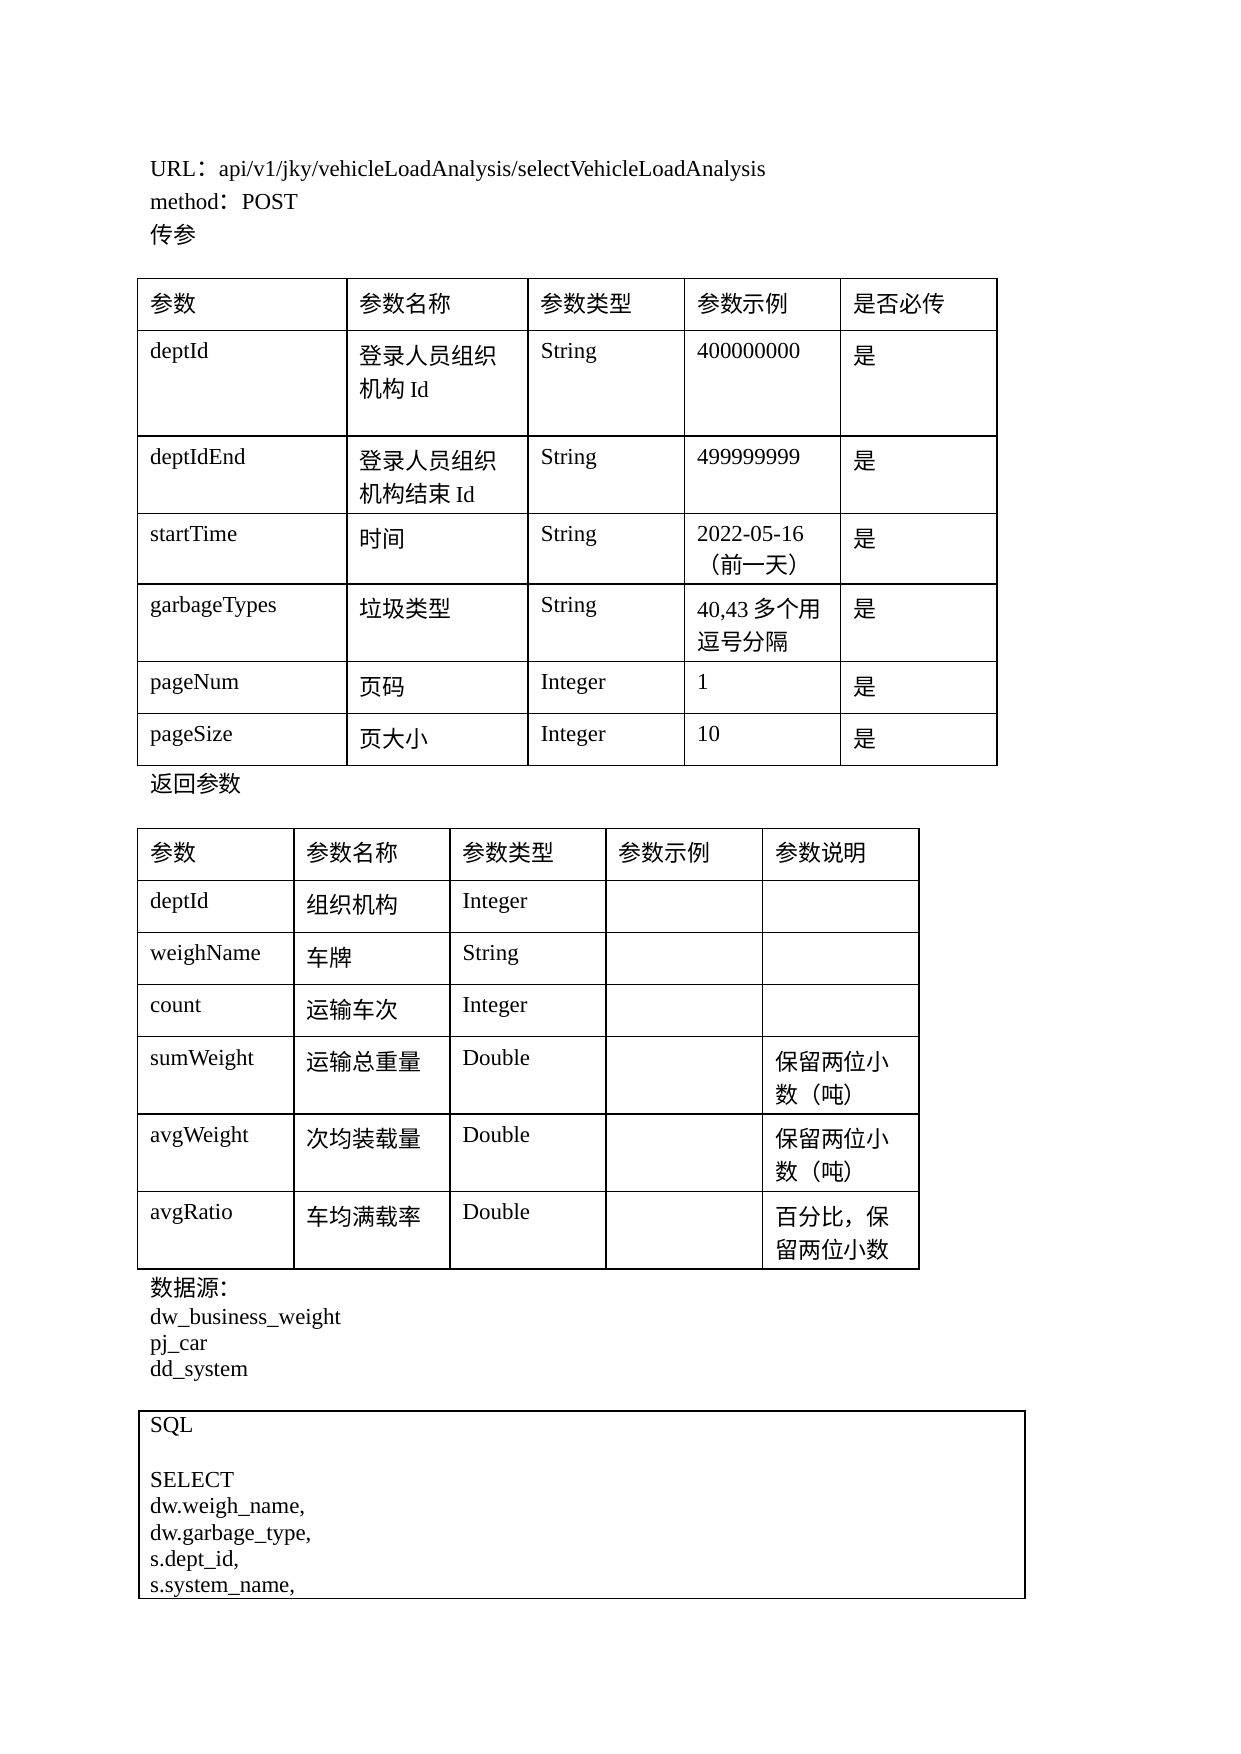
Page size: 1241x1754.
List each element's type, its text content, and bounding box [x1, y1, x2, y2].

table_cell avgRatio [138, 1192, 293, 1268]
table_cell 保留两位小数（吨） [763, 1037, 918, 1113]
table_cell [607, 1037, 762, 1113]
text 传参 [150, 216, 1090, 250]
table_cell String [529, 514, 684, 583]
table_cell 是 [841, 331, 996, 435]
table_cell Double [451, 1115, 605, 1191]
table_cell 是 [841, 714, 996, 765]
text 返回参数 [150, 766, 1090, 799]
table_cell 40,43多个用逗号分隔 [685, 585, 840, 661]
table_header 参数名称 [295, 829, 449, 879]
table_header 参数类型 [529, 279, 684, 330]
table_cell 车均满载率 [295, 1192, 449, 1268]
table_cell 页大小 [348, 714, 527, 765]
table_cell 1 [685, 662, 840, 713]
table_cell 垃圾类型 [348, 585, 527, 661]
table_cell deptId [138, 331, 346, 435]
table_header 参数示例 [607, 829, 762, 879]
table_cell [607, 881, 762, 932]
table_cell 页码 [348, 662, 527, 713]
table_cell Integer [451, 985, 605, 1036]
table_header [140, 1412, 1024, 1598]
table_cell 400000000 [685, 331, 840, 435]
table_cell 是 [841, 437, 996, 513]
table_cell startTime [138, 514, 346, 583]
table_cell 10 [685, 714, 840, 765]
table_header 是否必传 [841, 279, 996, 330]
table_cell Integer [529, 714, 684, 765]
table_cell String [529, 331, 684, 435]
text URL：api/v1/jky/vehicleLoadAnalysis/selectVehicleLoadAnalysis [150, 150, 1090, 183]
table_cell String [529, 437, 684, 513]
table_cell 运输车次 [295, 985, 449, 1036]
table_header 参数说明 [763, 829, 918, 879]
table_cell [763, 985, 918, 1036]
table_header 参数 [138, 829, 293, 879]
table_cell 是 [841, 585, 996, 661]
table_cell 时间 [348, 514, 527, 583]
table_cell Double [451, 1192, 605, 1268]
table_cell pageSize [138, 714, 346, 765]
table_cell 登录人员组织机构Id [348, 331, 527, 435]
table_cell 运输总重量 [295, 1037, 449, 1113]
table_cell 是 [841, 662, 996, 713]
text method：POST [150, 183, 1090, 216]
table_cell 车牌 [295, 933, 449, 984]
table_cell pageNum [138, 662, 346, 713]
table_cell [607, 1115, 762, 1191]
table_cell garbageTypes [138, 585, 346, 661]
table_cell weighName [138, 933, 293, 984]
table_cell 登录人员组织机构结束Id [348, 437, 527, 513]
table_cell [607, 985, 762, 1036]
table_cell deptIdEnd [138, 437, 346, 513]
table_cell 499999999 [685, 437, 840, 513]
table_header 参数名称 [348, 279, 527, 330]
table_cell String [529, 585, 684, 661]
table_cell 是 [841, 514, 996, 583]
text pj_car [150, 1329, 1090, 1356]
text dw_business_weight [150, 1303, 1090, 1329]
table_cell [607, 1192, 762, 1268]
table_cell Integer [529, 662, 684, 713]
text 数据源： [150, 1269, 1090, 1303]
table_header 参数 [138, 279, 346, 330]
table_cell 保留两位小数（吨） [763, 1115, 918, 1191]
table_cell Double [451, 1037, 605, 1113]
table_header 参数示例 [685, 279, 840, 330]
table_cell 次均装载量 [295, 1115, 449, 1191]
table_cell sumWeight [138, 1037, 293, 1113]
table_cell deptId [138, 881, 293, 932]
table_cell count [138, 985, 293, 1036]
table_cell 百分比，保留两位小数 [763, 1192, 918, 1268]
table_header 参数类型 [451, 829, 605, 879]
table_cell [763, 933, 918, 984]
text dd_system [150, 1356, 1090, 1382]
table_cell [763, 881, 918, 932]
table_cell Integer [451, 881, 605, 932]
table_cell avgWeight [138, 1115, 293, 1191]
table_cell String [451, 933, 605, 984]
table_cell [607, 933, 762, 984]
table_cell 组织机构 [295, 881, 449, 932]
table_cell 2022-05-16（前一天） [685, 514, 840, 583]
